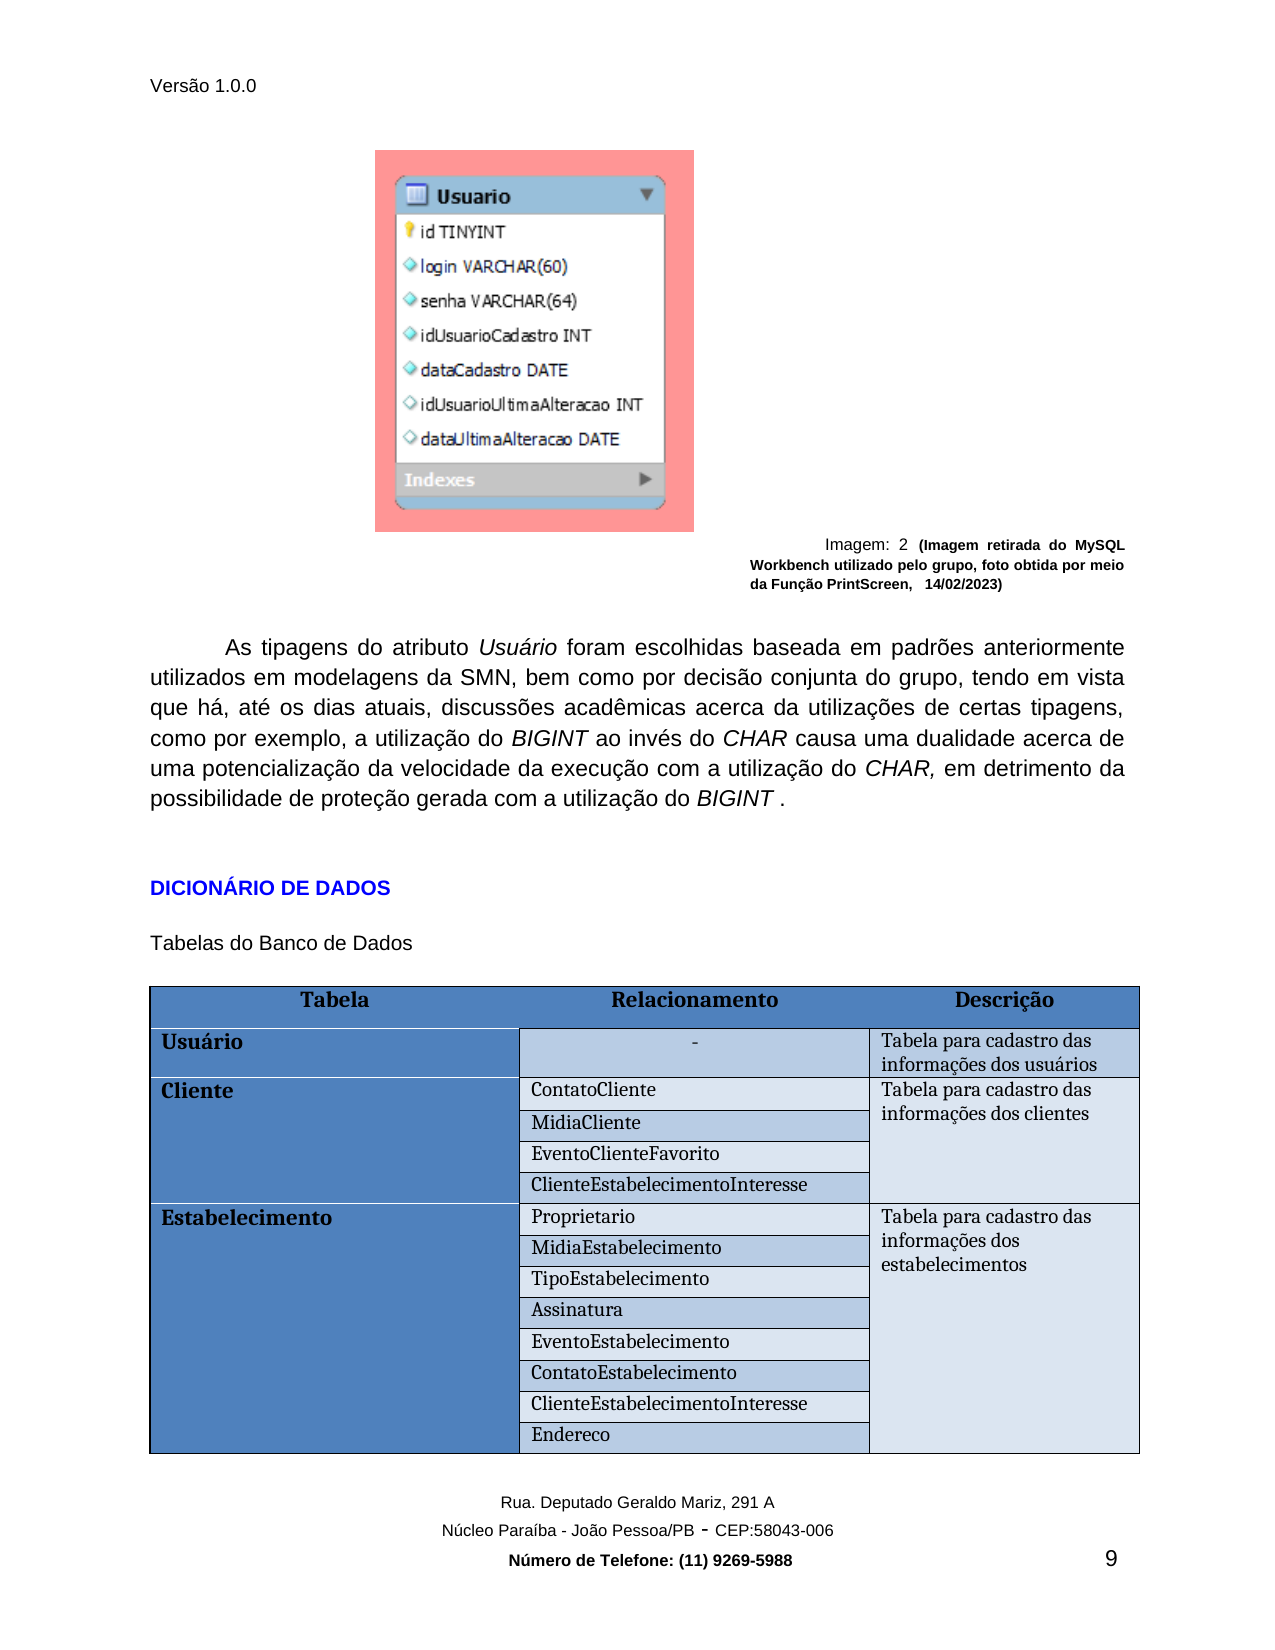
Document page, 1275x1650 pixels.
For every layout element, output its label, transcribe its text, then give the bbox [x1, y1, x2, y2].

table_cell Endereco [520, 1423, 869, 1453]
table_cell Tabela para cadastro das informações dos clientes [870, 1078, 1139, 1203]
table_cell ContatoCliente [520, 1078, 869, 1109]
table_header Relacionamento [520, 987, 870, 1028]
table_cell ContatoEstabelecimento [520, 1361, 869, 1391]
table_header Descrição [870, 987, 1139, 1028]
table_cell Usuário [151, 1029, 519, 1077]
table_cell Estabelecimento [151, 1204, 519, 1453]
text DICIONÁRIO DE DADOS [150, 876, 1125, 899]
table_cell Assinatura [520, 1298, 869, 1328]
table_cell MidiaCliente [520, 1111, 869, 1141]
table_header Tabela [151, 987, 520, 1028]
text Tabelas do Banco de Dados [150, 931, 1125, 954]
table_cell Proprietario [520, 1204, 869, 1234]
text Imagem: 2 (Imagem retirada do MySQL Workbench utilizado pelo grupo, foto obtida por meio da Função PrintScreen, 14/02/2023) [750, 535, 1125, 593]
table_cell MidiaEstabelecimento [520, 1236, 869, 1266]
table_cell - [520, 1029, 869, 1077]
table_cell Tabela para cadastro das informações dos estabelecimentos [870, 1204, 1139, 1453]
table_cell EventoEstabelecimento [520, 1329, 869, 1359]
table_cell ClienteEstabelecimentoInteresse [520, 1173, 869, 1203]
picture [375, 150, 694, 532]
table_cell Tabela para cadastro das informações dos usuários [870, 1029, 1139, 1077]
text As tipagens do atributo Usuário foram escolhidas baseada em padrões anteriormente utilizados em modelagens da SMN, bem como por decisão conjunta do grupo, tendo em vista que há, até os dias atuais, discussões acadêmicas acerca da utilizações de certas tipagens, como por exemplo, a utilização do BIGINT ao invés do CHAR causa uma dualidade acerca de uma potencialização da velocidade da execução com a utilização do CHAR, em detrimento da possibilidade de proteção gerada com a utilização do BIGINT . [150, 634, 1125, 811]
table_cell Cliente [151, 1078, 519, 1203]
table_cell TipoEstabelecimento [520, 1267, 869, 1297]
table_cell EventoClienteFavorito [520, 1142, 869, 1172]
table_cell ClienteEstabelecimentoInteresse [520, 1392, 869, 1422]
